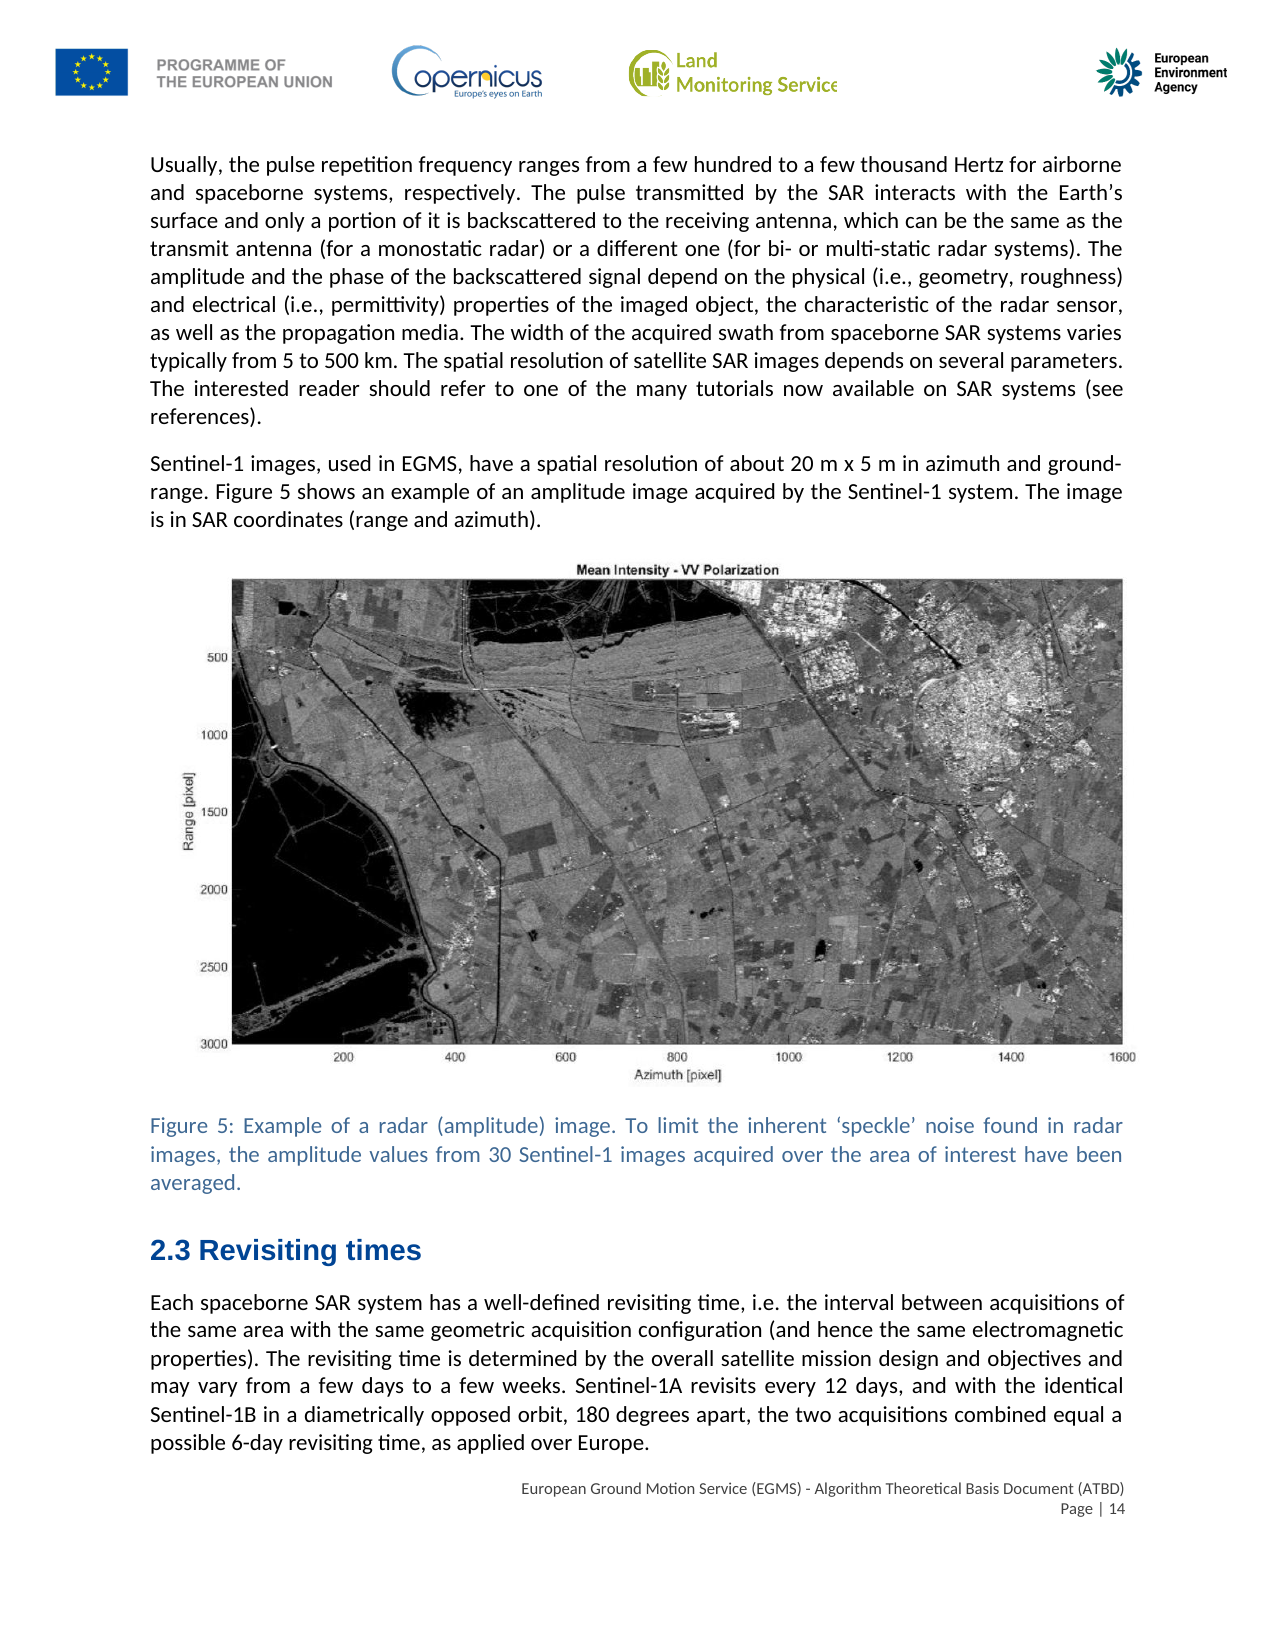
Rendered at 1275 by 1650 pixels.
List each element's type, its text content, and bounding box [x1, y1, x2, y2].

text Figure 5: Example of a radar (amplitude) image. To limit the inherent ‘speckle’ noise found in radar images, the amplitude values from 30 Sentinel-1 images acquired over the area of interest have been averaged. [150, 1112, 1125, 1196]
picture [1094, 46, 1228, 97]
picture [29, 21, 351, 124]
text Usually, the pulse repetition frequency ranges from a few hundred to a few thousand Hertz for airborne and spaceborne systems, respectively. The pulse transmitted by the SAR interacts with the Earth’s surface and only a portion of it is backscattered to the receiving antenna, which can be the same as the transmit antenna (for a monostatic radar) or a different one (for bi- or multi-static radar systems). The amplitude and the phase of the backscattered signal depend on the physical (i.e., geometry, roughness) and electrical (i.e., permittivity) properties of the imaged object, the characteristic of the radar sensor, as well as the propagation media. The width of the acquired swath from spaceborne SAR systems varies typically from 5 to 500 km. The spatial resolution of satellite SAR images depends on several parameters. The interested reader should refer to one of the many tutorials now available on SAR systems (see references). [150, 150, 1125, 430]
picture [168, 551, 1144, 1087]
text Sentinel-1 images, used in EGMS, have a spatial resolution of about 20 m x 5 m in azimuth and ground-range. Figure 5 shows an example of an amplitude image acquired by the Sentinel-1 system. The image is in SAR coordinates (range and azimuth). [150, 449, 1125, 533]
subtitle 2.3 Revisiting times [150, 1233, 1125, 1267]
picture [371, 15, 560, 130]
picture [628, 50, 837, 97]
text Each spaceborne SAR system has a well-defined revisiting time, i.e. the interval between acquisitions of the same area with the same geometric acquisition configuration (and hence the same electromagnetic properties). The revisiting time is determined by the overall satellite mission design and objectives and may vary from a few days to a few weeks. Sentinel-1A revisits every 12 days, and with the identical Sentinel-1B in a diametrically opposed orbit, 180 degrees apart, the two acquisitions combined equal a possible 6-day revisiting time, as applied over Europe. [150, 1288, 1125, 1456]
